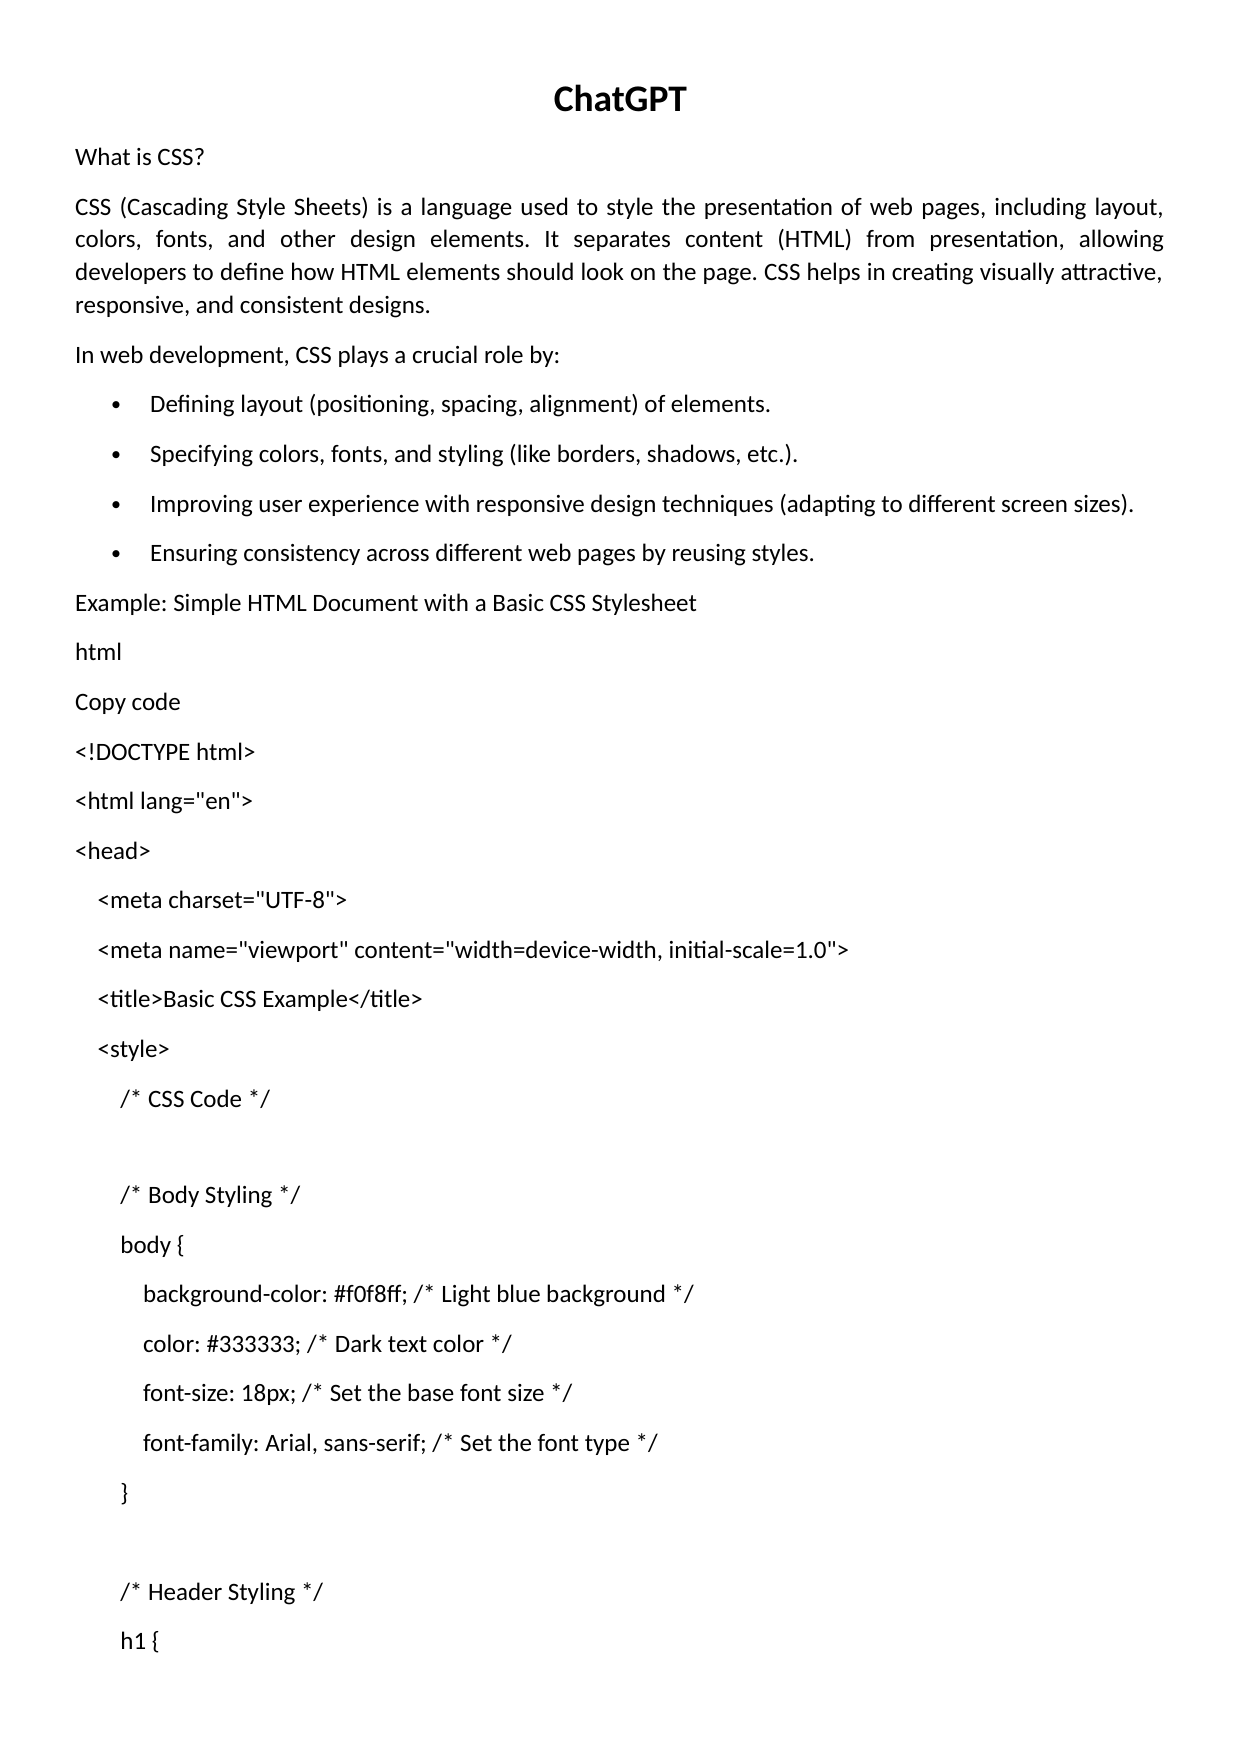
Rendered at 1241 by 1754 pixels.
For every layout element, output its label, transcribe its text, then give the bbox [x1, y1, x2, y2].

text body { [75, 1229, 1165, 1259]
text Example: Simple HTML Document with a Basic CSS Stylesheet [75, 587, 1165, 617]
text color: #333333; /* Dark text color */ [75, 1328, 1165, 1358]
text font-family: Arial, sans-serif; /* Set the font type */ [75, 1427, 1165, 1458]
text <title>Basic CSS Example</title> [75, 984, 1165, 1014]
text What is CSS? [75, 141, 1165, 172]
text } [75, 1477, 1165, 1507]
text <head> [75, 835, 1165, 865]
text background-color: #f0f8ff; /* Light blue background */ [75, 1278, 1165, 1309]
list Ensuring consistency across different web pages by reusing styles. [112, 537, 1165, 568]
text font-size: 18px; /* Set the base font size */ [75, 1378, 1165, 1408]
text ChatGPT [75, 75, 1165, 121]
text <meta name="viewport" content="width=device-width, initial-scale=1.0"> [75, 934, 1165, 964]
text <!DOCTYPE html> [75, 736, 1165, 766]
text html [75, 637, 1165, 667]
text <html lang="en"> [75, 785, 1165, 816]
text In web development, CSS plays a crucial role by: [75, 339, 1165, 369]
text /* CSS Code */ [75, 1083, 1165, 1113]
list Improving user experience with responsive design techniques (adapting to different screen sizes). [112, 488, 1165, 518]
text Copy code [75, 686, 1165, 717]
text <meta charset="UTF-8"> [75, 884, 1165, 915]
text CSS (Cascading Style Sheets) is a language used to style the presentation of web pages, including layout, colors, fonts, and other design elements. It separates content (HTML) from presentation, allowing developers to define how HTML elements should look on the page. CSS helps in creating visually attractive, responsive, and consistent designs. [75, 191, 1165, 320]
list Defining layout (positioning, spacing, alignment) of elements. [112, 389, 1165, 419]
text /* Body Styling */ [75, 1179, 1165, 1210]
text h1 { [75, 1626, 1165, 1656]
list Specifying colors, fonts, and styling (like borders, shadows, etc.). [112, 438, 1165, 469]
text /* Header Styling */ [75, 1576, 1165, 1606]
text <style> [75, 1033, 1165, 1064]
